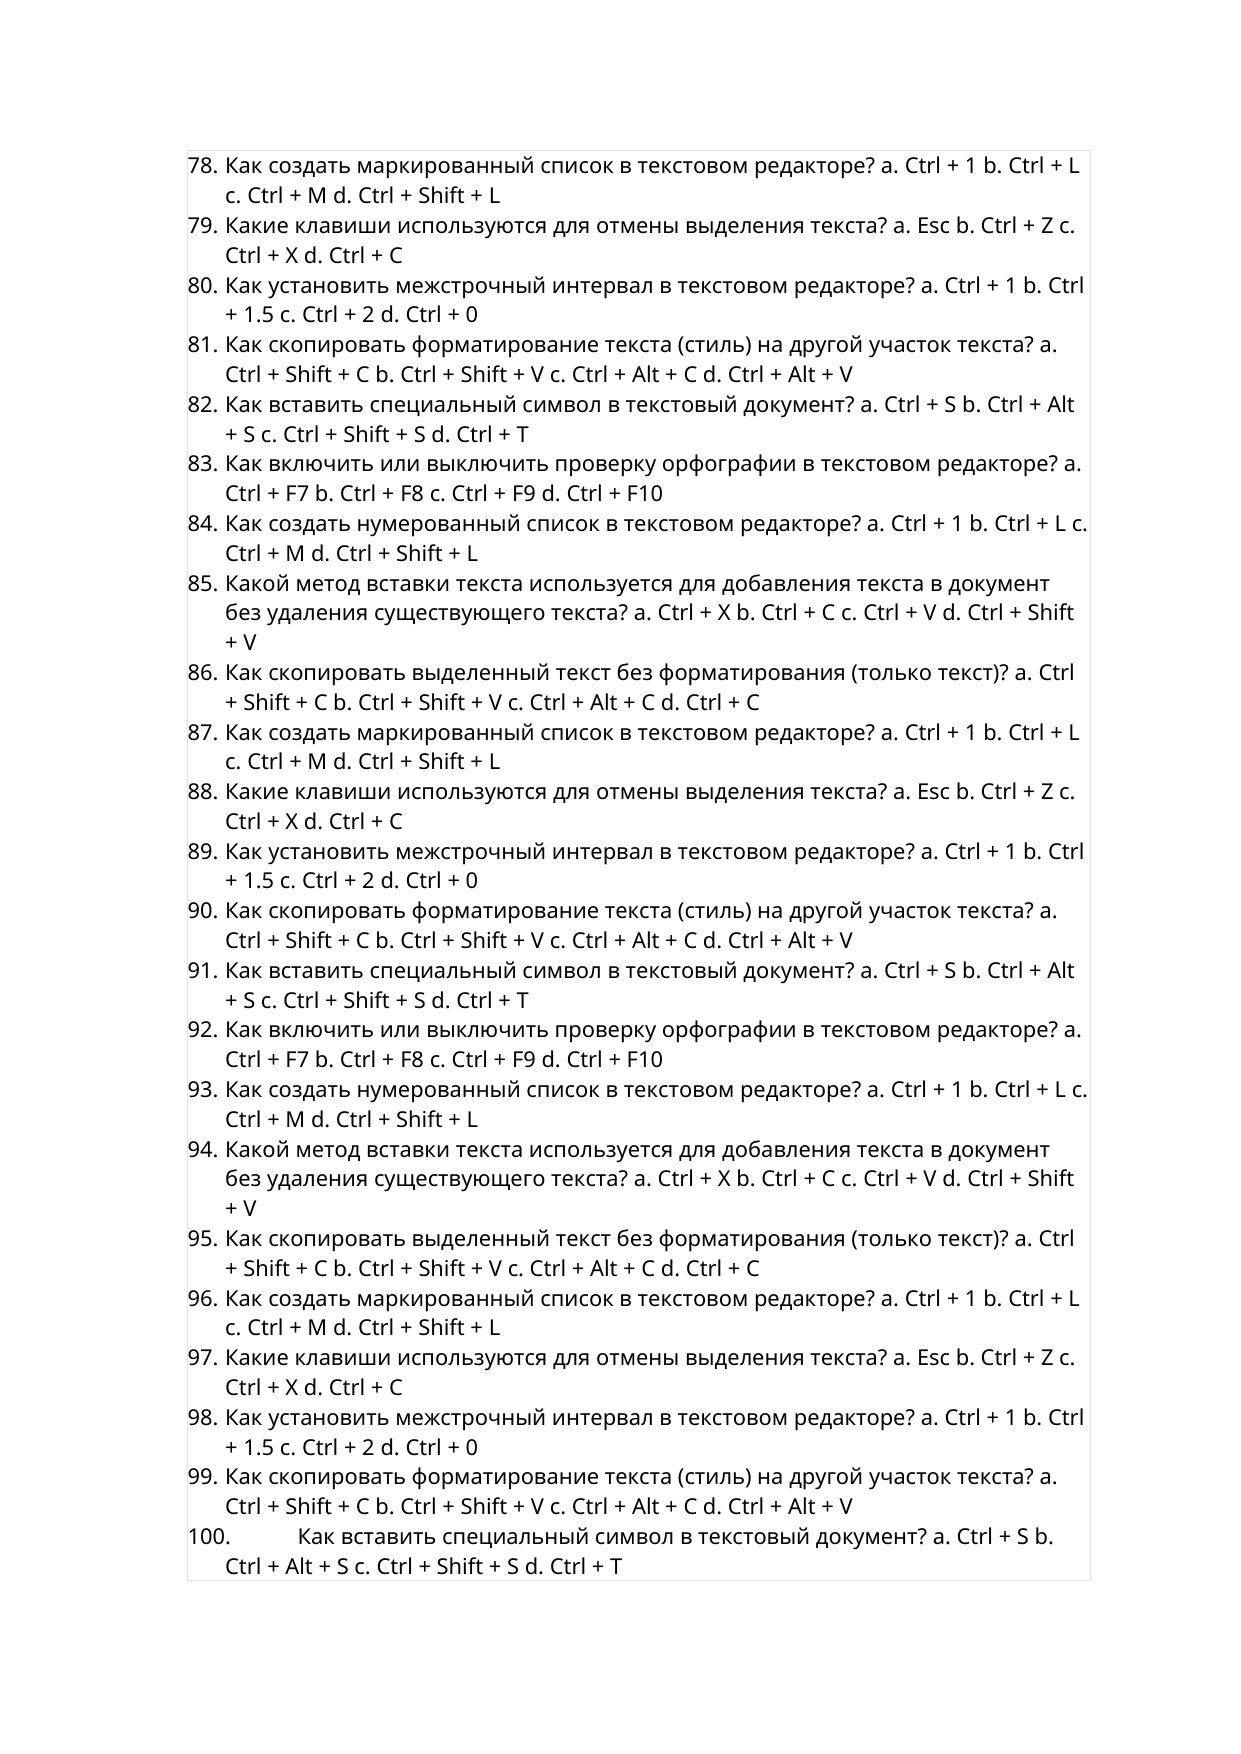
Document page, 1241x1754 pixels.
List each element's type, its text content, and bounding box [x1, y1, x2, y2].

list Как скопировать выделенный текст без форматирования (только текст)? a. Ctrl + Shift + C b. Ctrl + Shift + V c. Ctrl + Alt + C d. Ctrl + C [188, 656, 1090, 716]
list Как создать маркированный список в текстовом редакторе? a. Ctrl + 1 b. Ctrl + L c. Ctrl + M d. Ctrl + Shift + L [188, 1282, 1090, 1342]
list Как создать маркированный список в текстовом редакторе? a. Ctrl + 1 b. Ctrl + L c. Ctrl + M d. Ctrl + Shift + L [188, 716, 1090, 776]
list Как скопировать форматирование текста (стиль) на другой участок текста? a. Ctrl + Shift + C b. Ctrl + Shift + V c. Ctrl + Alt + C d. Ctrl + Alt + V [188, 895, 1090, 954]
list Как создать маркированный список в текстовом редакторе? a. Ctrl + 1 b. Ctrl + L c. Ctrl + M d. Ctrl + Shift + L [188, 151, 1090, 209]
list Какие клавиши используются для отмены выделения текста? a. Esc b. Ctrl + Z c. Ctrl + X d. Ctrl + C [188, 209, 1090, 269]
list Как включить или выключить проверку орфографии в текстовом редакторе? a. Ctrl + F7 b. Ctrl + F8 c. Ctrl + F9 d. Ctrl + F10 [188, 448, 1090, 507]
list Как скопировать форматирование текста (стиль) на другой участок текста? a. Ctrl + Shift + C b. Ctrl + Shift + V c. Ctrl + Alt + C d. Ctrl + Alt + V [188, 329, 1090, 388]
list Какие клавиши используются для отмены выделения текста? a. Esc b. Ctrl + Z c. Ctrl + X d. Ctrl + C [188, 776, 1090, 835]
list Какой метод вставки текста используется для добавления текста в документ без удаления существующего текста? a. Ctrl + X b. Ctrl + C c. Ctrl + V d. Ctrl + Shift + V [188, 567, 1090, 656]
list Как вставить специальный символ в текстовый документ? a. Ctrl + S b. Ctrl + Alt + S c. Ctrl + Shift + S d. Ctrl + T [188, 388, 1090, 448]
list Как скопировать выделенный текст без форматирования (только текст)? a. Ctrl + Shift + C b. Ctrl + Shift + V c. Ctrl + Alt + C d. Ctrl + C [188, 1222, 1090, 1282]
list Как вставить специальный символ в текстовый документ? a. Ctrl + S b. Ctrl + Alt + S c. Ctrl + Shift + S d. Ctrl + T [188, 954, 1090, 1014]
list Какой метод вставки текста используется для добавления текста в документ без удаления существующего текста? a. Ctrl + X b. Ctrl + C c. Ctrl + V d. Ctrl + Shift + V [188, 1133, 1090, 1222]
list Как установить межстрочный интервал в текстовом редакторе? a. Ctrl + 1 b. Ctrl + 1.5 c. Ctrl + 2 d. Ctrl + 0 [188, 1401, 1090, 1461]
list Как установить межстрочный интервал в текстовом редакторе? a. Ctrl + 1 b. Ctrl + 1.5 c. Ctrl + 2 d. Ctrl + 0 [188, 835, 1090, 895]
list Какие клавиши используются для отмены выделения текста? a. Esc b. Ctrl + Z c. Ctrl + X d. Ctrl + C [188, 1342, 1090, 1401]
list Как вставить специальный символ в текстовый документ? a. Ctrl + S b. Ctrl + Alt + S c. Ctrl + Shift + S d. Ctrl + T [188, 1520, 1090, 1580]
list Как скопировать форматирование текста (стиль) на другой участок текста? a. Ctrl + Shift + C b. Ctrl + Shift + V c. Ctrl + Alt + C d. Ctrl + Alt + V [188, 1461, 1090, 1520]
list Как создать нумерованный список в текстовом редакторе? a. Ctrl + 1 b. Ctrl + L c. Ctrl + M d. Ctrl + Shift + L [188, 1073, 1090, 1133]
list Как создать нумерованный список в текстовом редакторе? a. Ctrl + 1 b. Ctrl + L c. Ctrl + M d. Ctrl + Shift + L [188, 507, 1090, 567]
list Как включить или выключить проверку орфографии в текстовом редакторе? a. Ctrl + F7 b. Ctrl + F8 c. Ctrl + F9 d. Ctrl + F10 [188, 1014, 1090, 1073]
list Как установить межстрочный интервал в текстовом редакторе? a. Ctrl + 1 b. Ctrl + 1.5 c. Ctrl + 2 d. Ctrl + 0 [188, 269, 1090, 329]
